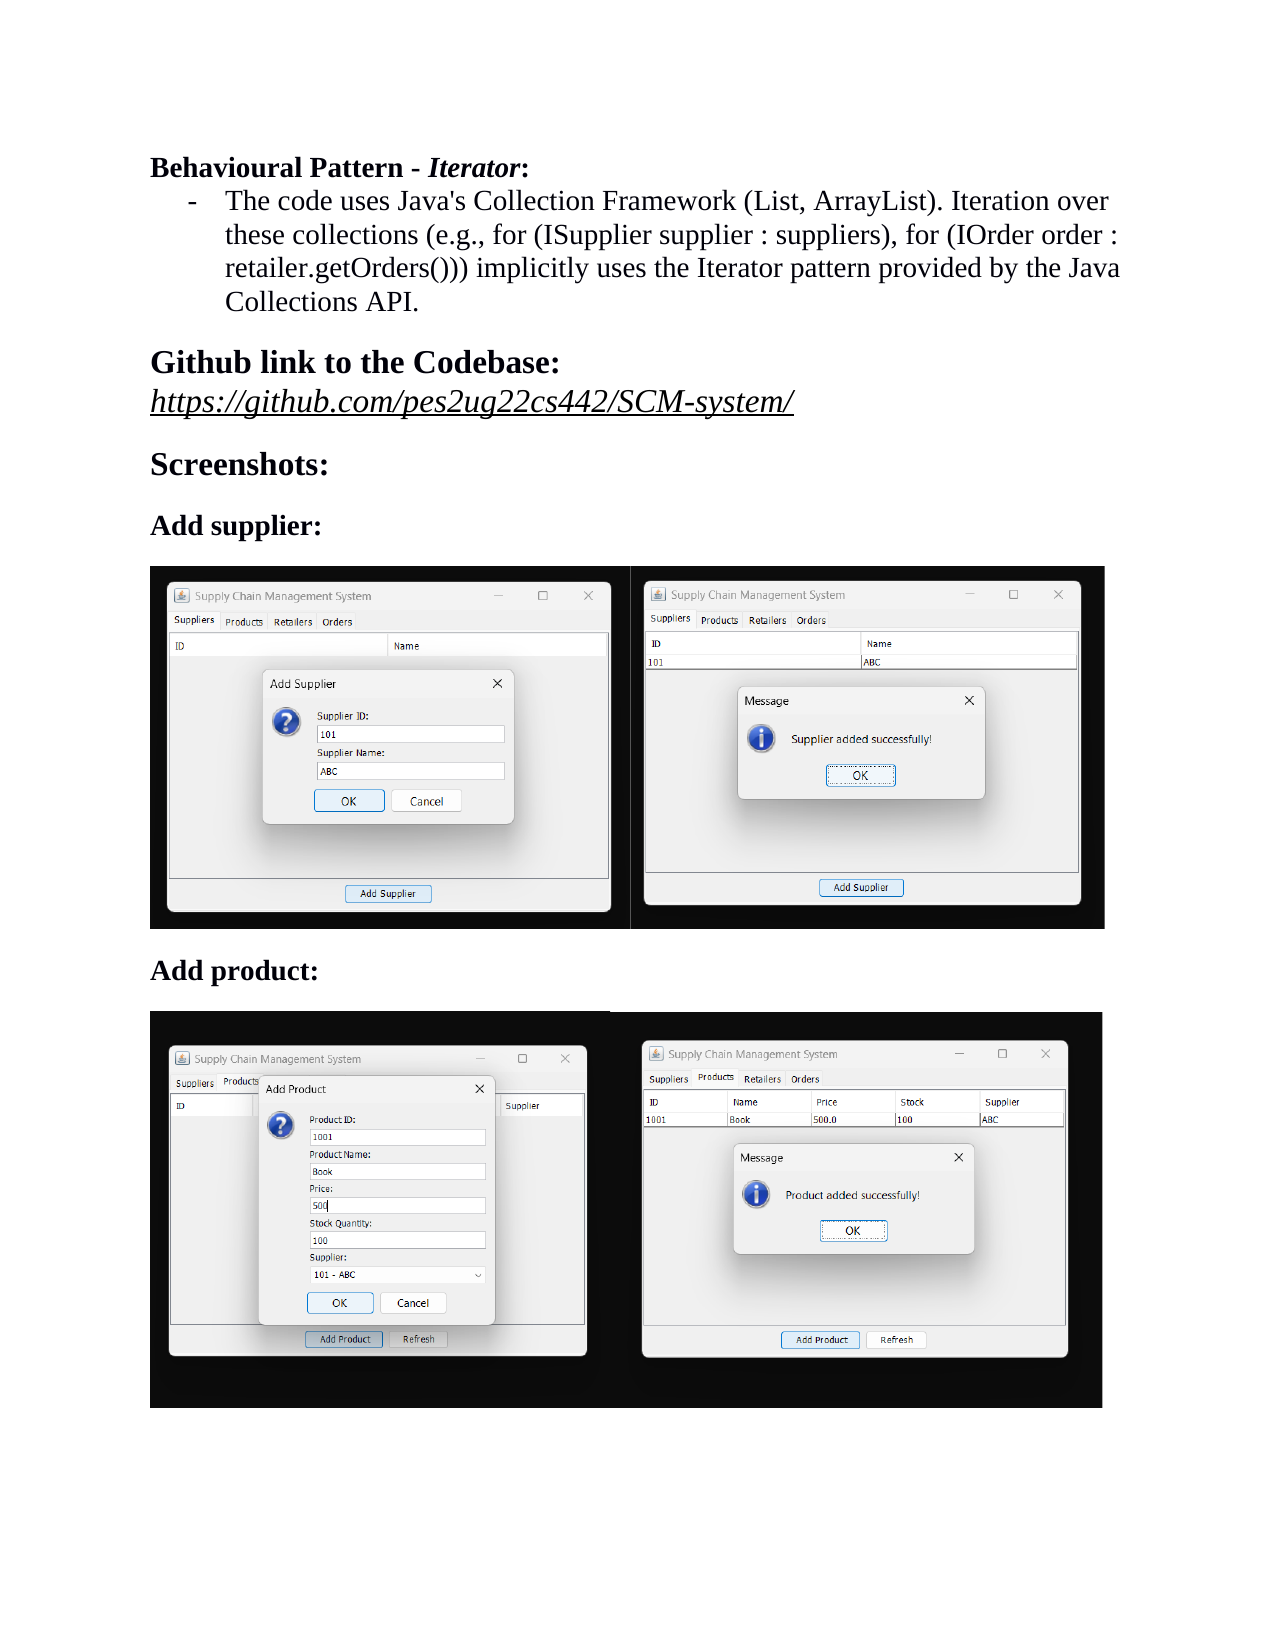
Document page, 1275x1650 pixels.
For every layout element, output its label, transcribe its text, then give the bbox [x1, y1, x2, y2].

text Behavioural Pattern - Iterator: [150, 150, 1125, 183]
text Screenshots: [150, 444, 1125, 483]
text Github link to the Codebase: [150, 343, 1125, 381]
list The code uses Java's Collection Framework (List, ArrayList). Iteration over these collections (e.g., for (ISupplier supplier : suppliers), for (IOrder order : retailer.getOrders())) implicitly uses the Iterator pattern provided by the Java Collections API. [187, 183, 1125, 318]
text Add product: [150, 953, 1125, 987]
picture [150, 566, 1105, 929]
text Add supplier: [150, 508, 1125, 541]
text https://github.com/pes2ug22cs442/SCM-system/ [150, 381, 1125, 419]
picture [150, 1011, 1103, 1408]
